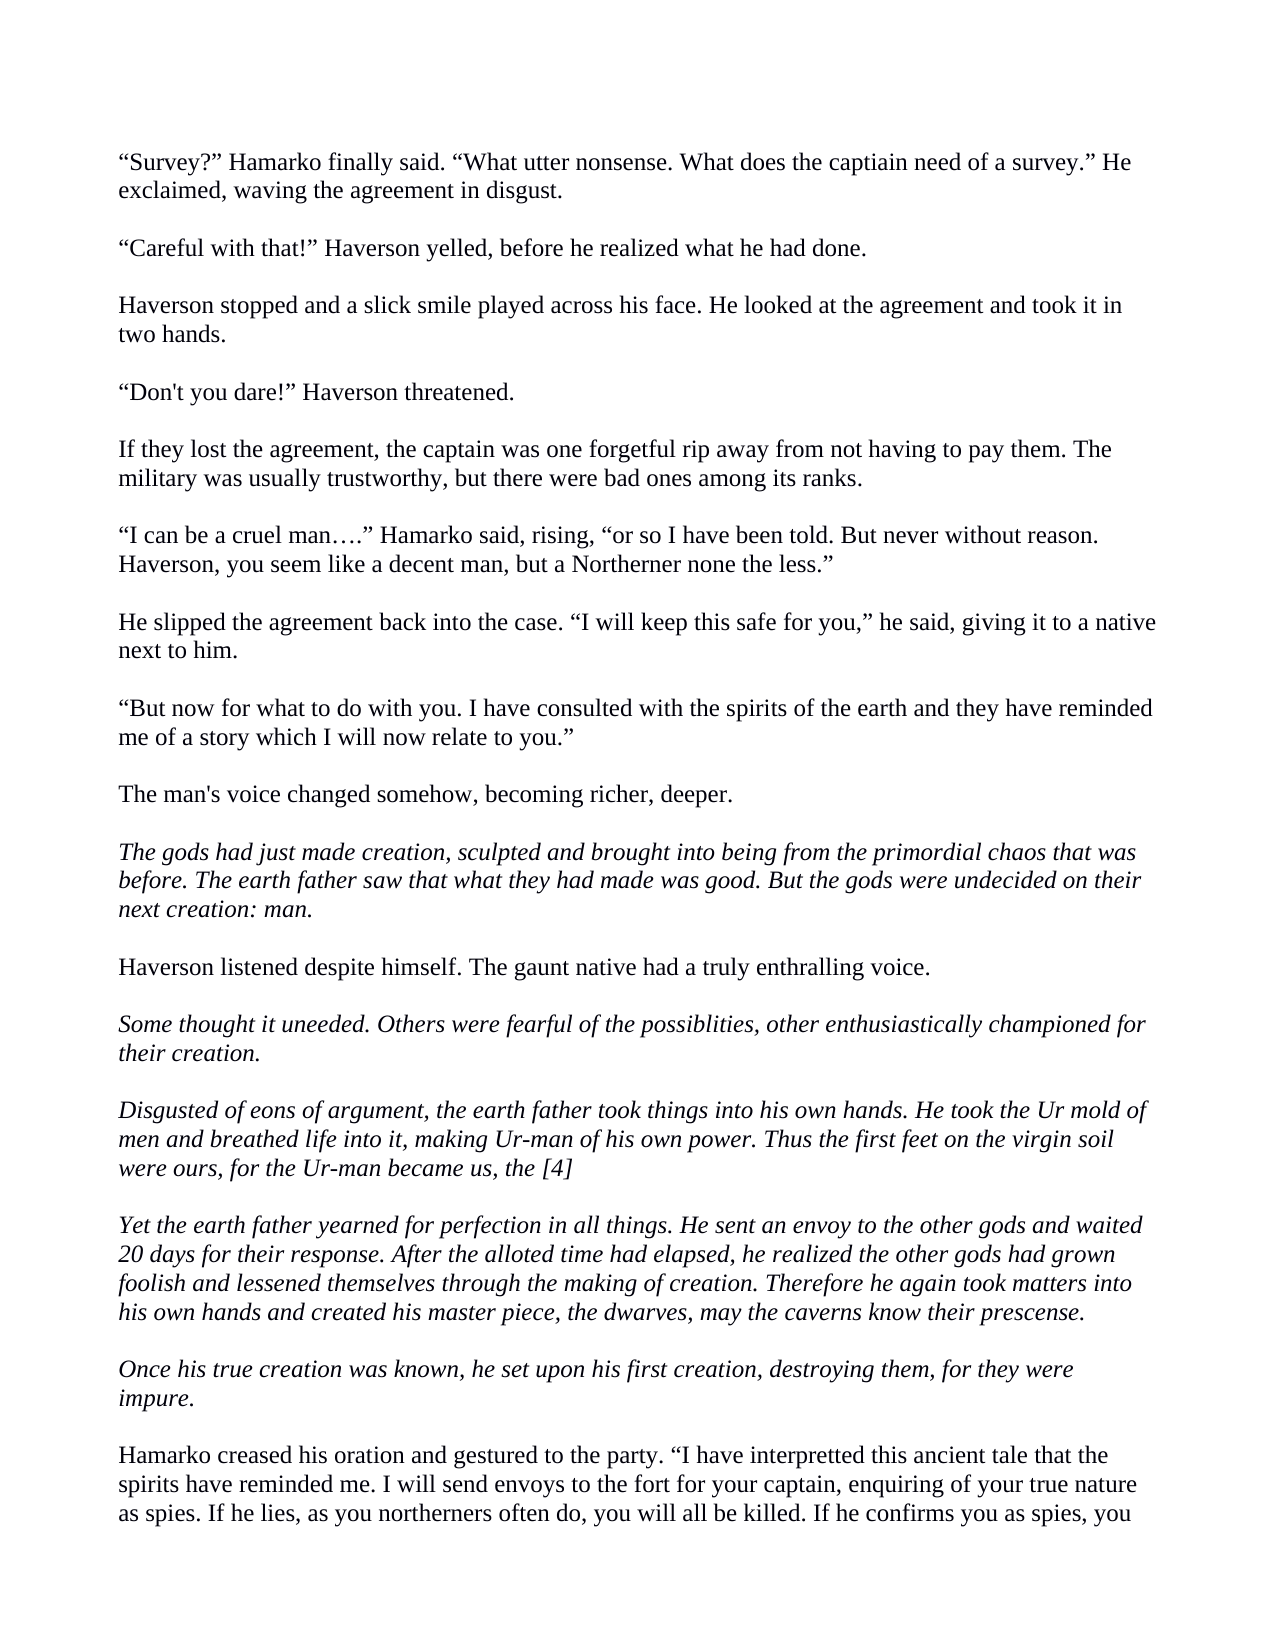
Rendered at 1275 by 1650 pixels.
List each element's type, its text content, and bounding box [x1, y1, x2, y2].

text “Careful with that!” Haverson yelled, before he realized what he had done. [118, 233, 1157, 262]
text Haverson stopped and a slick smile played across his face. He looked at the agreement and took it in two hands. [118, 291, 1157, 348]
text “Don't you dare!” Haverson threatened. [118, 377, 1157, 406]
text The gods had just made creation, sculpted and brought into being from the primordial chaos that was before. The earth father saw that what they had made was good. But the gods were undecided on their next creation: man. [118, 837, 1157, 923]
text “But now for what to do with you. I have consulted with the spirits of the earth and they have reminded me of a story which I will now relate to you.” [118, 693, 1157, 751]
text Haverson listened despite himself. The gaunt native had a truly enthralling voice. [118, 952, 1157, 981]
text If they lost the agreement, the captain was one forgetful rip away from not having to pay them. The military was usually trustworthy, but there were bad ones among its ranks. [118, 434, 1157, 492]
text Once his true creation was known, he set upon his first creation, destroying them, for they were impure. [118, 1354, 1157, 1412]
text “I can be a cruel man….” Hamarko said, rising, “or so I have been told. But never without reason. Haverson, you seem like a decent man, but a Northerner none the less.” [118, 521, 1157, 578]
text Disgusted of eons of argument, the earth father took things into his own hands. He took the Ur mold of men and breathed life into it, making Ur-man of his own power. Thus the first feet on the virgin soil were ours, for the Ur-man became us, the [4] [118, 1096, 1157, 1182]
text He slipped the agreement back into the case. “I will keep this safe for you,” he said, giving it to a native next to him. [118, 607, 1157, 664]
text Some thought it uneeded. Others were fearful of the possiblities, other enthusiastically championed for their creation. [118, 1009, 1157, 1067]
text Yet the earth father yearned for perfection in all things. He sent an envoy to the other gods and waited 20 days for their response. After the alloted time had elapsed, he realized the other gods had grown foolish and lessened themselves through the making of creation. Therefore he again took matters into his own hands and created his master piece, the dwarves, may the caverns know their prescense. [118, 1211, 1157, 1326]
text The man's voice changed somehow, becoming richer, deeper. [118, 779, 1157, 808]
text “Survey?” Hamarko finally said. “What utter nonsense. What does the captiain need of a survey.” He exclaimed, waving the agreement in disgust. [118, 147, 1157, 204]
